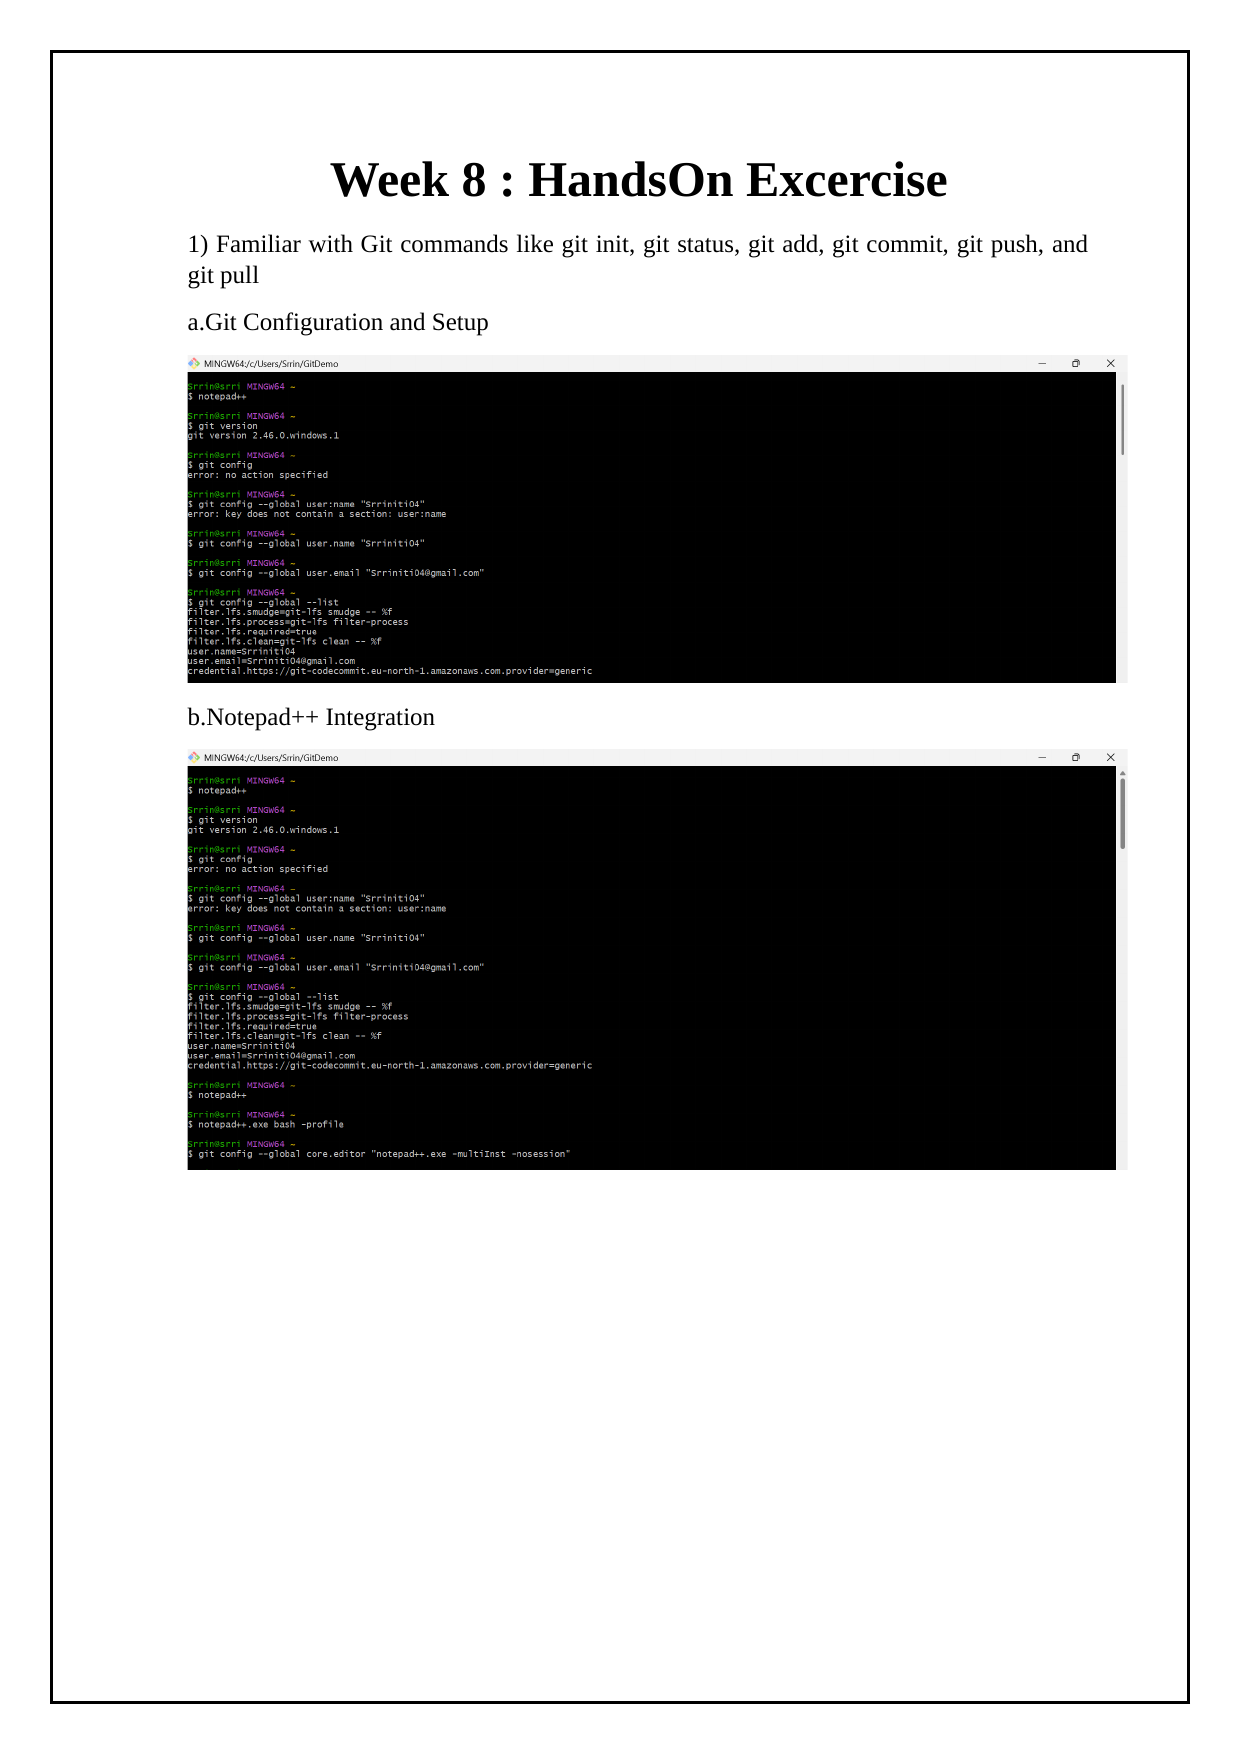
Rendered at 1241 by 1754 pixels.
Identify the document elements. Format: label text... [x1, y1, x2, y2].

text 1) Familiar with Git commands like git init, git status, git add, git commit, git push, and git pull [187, 229, 1090, 288]
picture [187, 355, 1128, 683]
text a.Git Configuration and Setup [187, 307, 1090, 336]
text b.Notepad++ Integration [187, 702, 1090, 731]
picture [187, 749, 1128, 1170]
text Week 8 : HandsOn Excercise [187, 150, 1090, 207]
